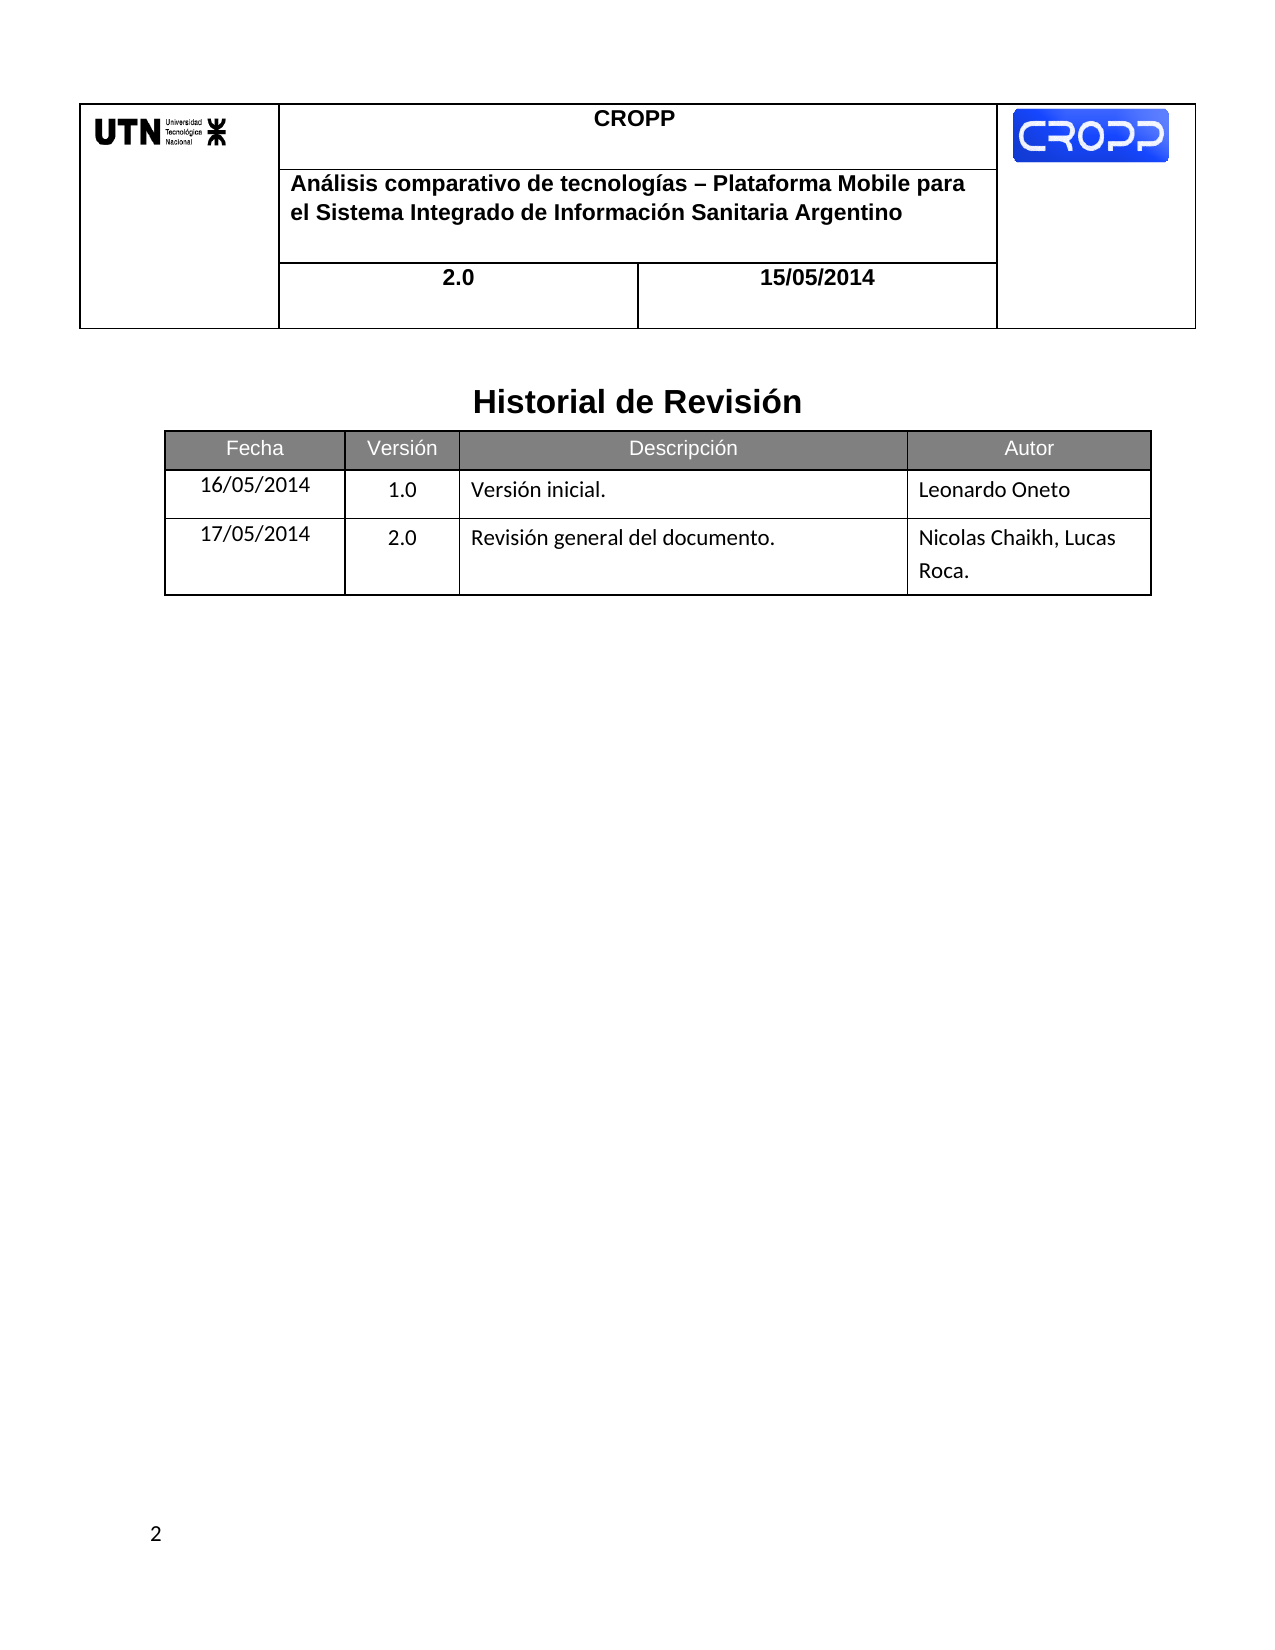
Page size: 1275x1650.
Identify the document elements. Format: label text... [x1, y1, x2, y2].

table_header Versión [346, 432, 459, 469]
table_cell Leonardo Oneto [908, 471, 1150, 517]
table_header Autor [908, 432, 1150, 469]
table_cell 2.0 [346, 519, 459, 594]
picture [1008, 105, 1175, 169]
table_header Fecha [166, 432, 344, 469]
table_header Descripción [460, 432, 907, 469]
table_cell Nicolas Chaikh, Lucas Roca. [908, 519, 1150, 594]
table_cell Revisión general del documento. [460, 519, 907, 594]
table_cell 17/05/2014 [166, 519, 344, 594]
text Historial de Revisión [150, 382, 1125, 421]
table_cell 16/05/2014 [166, 471, 344, 517]
table_cell 1.0 [346, 471, 459, 517]
table_cell Versión inicial. [460, 471, 907, 517]
picture [93, 114, 263, 149]
